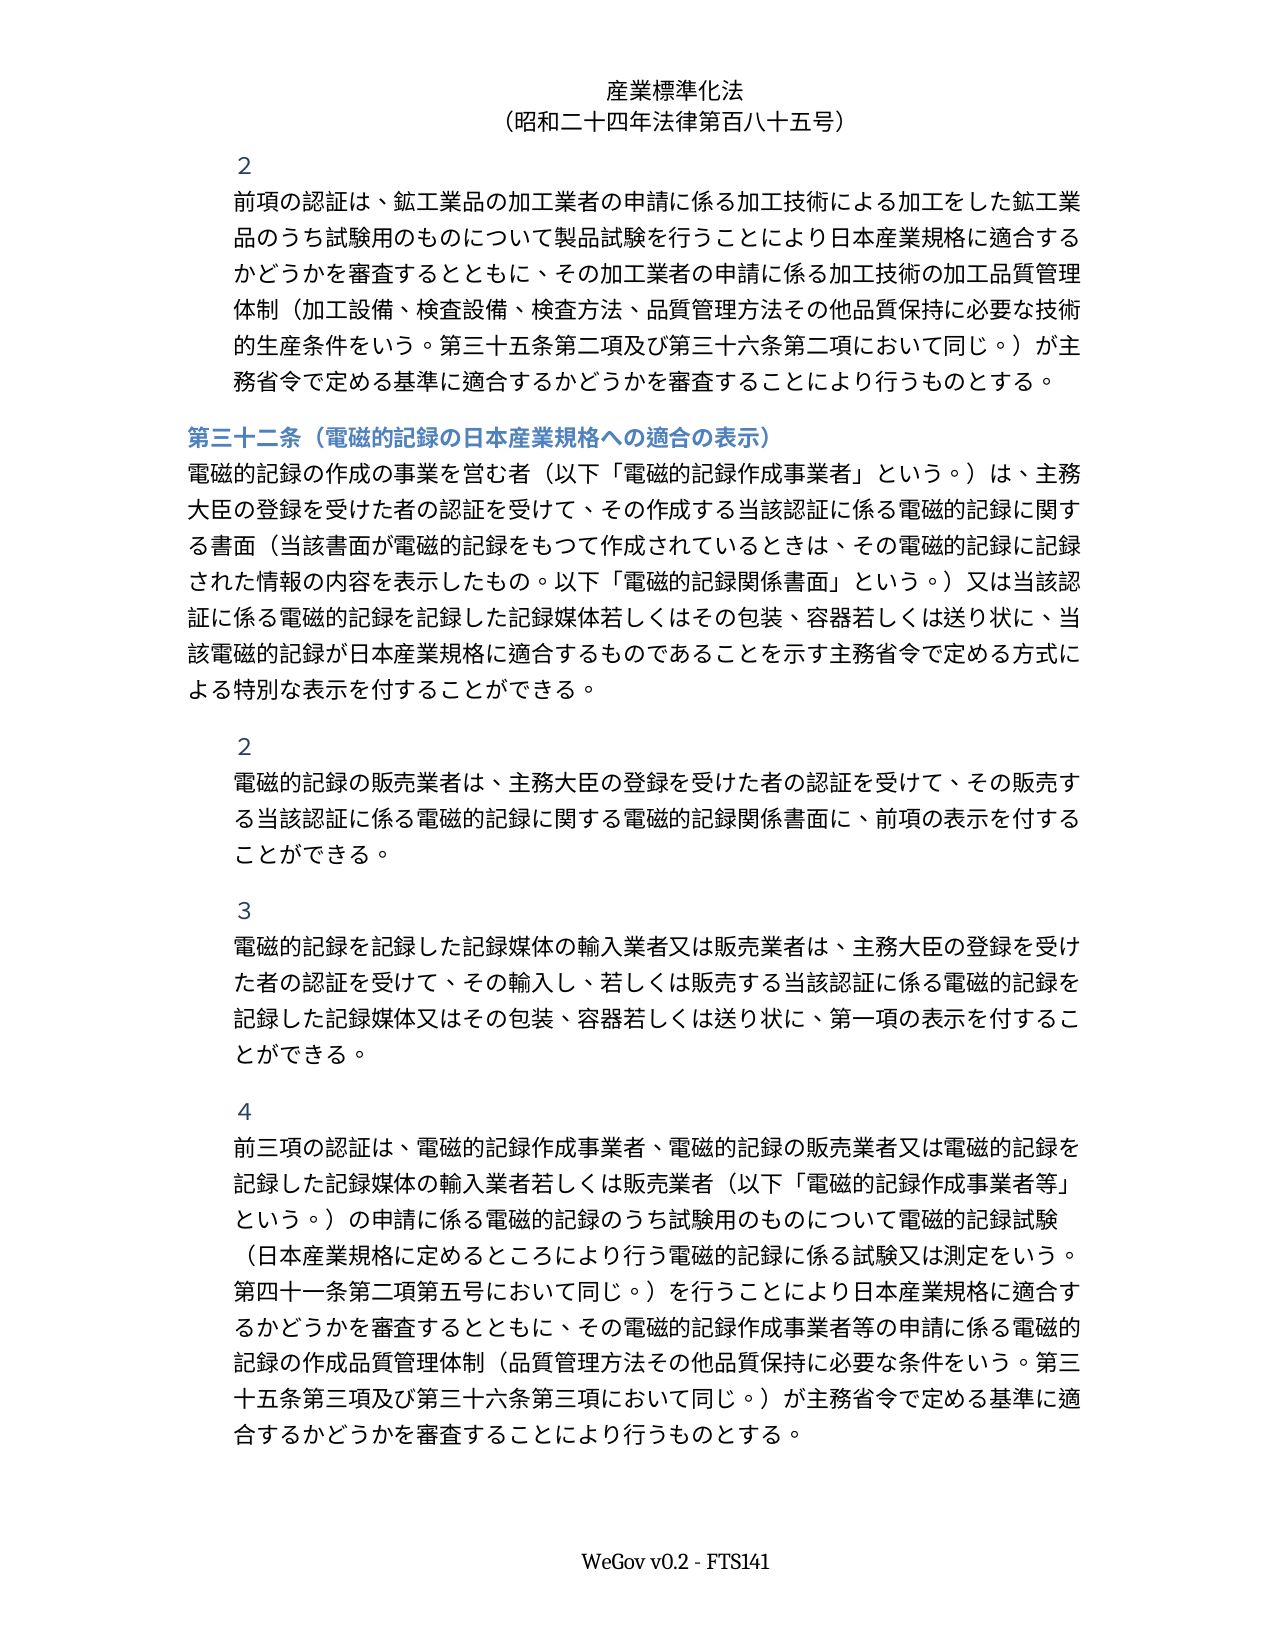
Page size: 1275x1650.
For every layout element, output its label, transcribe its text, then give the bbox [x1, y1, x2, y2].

text 電磁的記録の販売業者は、主務大臣の登録を受けた者の認証を受けて、その販売する当該認証に係る電磁的記録に関する電磁的記録関係書面に、前項の表示を付することができる。 [233, 767, 1087, 870]
text 電磁的記録を記録した記録媒体の輸入業者又は販売業者は、主務大臣の登録を受けた者の認証を受けて、その輸入し、若しくは販売する当該認証に係る電磁的記録を記録した記録媒体又はその包装、容器若しくは送り状に、第一項の表示を付することができる。 [233, 931, 1087, 1070]
subtitle ４ [233, 1096, 1087, 1127]
subtitle 第三十二条（電磁的記録の日本産業規格への適合の表示） [187, 422, 1087, 454]
subtitle ２ [233, 150, 1087, 181]
text 前項の認証は、鉱工業品の加工業者の申請に係る加工技術による加工をした鉱工業品のうち試験用のものについて製品試験を行うことにより日本産業規格に適合するかどうかを審査するとともに、その加工業者の申請に係る加工技術の加工品質管理体制（加工設備、検査設備、検査方法、品質管理方法その他品質保持に必要な技術的生産条件をいう。第三十五条第二項及び第三十六条第二項において同じ。）が主務省令で定める基準に適合するかどうかを審査することにより行うものとする。 [233, 186, 1087, 397]
subtitle ２ [233, 731, 1087, 762]
subtitle ３ [233, 895, 1087, 927]
text 電磁的記録の作成の事業を営む者（以下「電磁的記録作成事業者」という。）は、主務大臣の登録を受けた者の認証を受けて、その作成する当該認証に係る電磁的記録に関する書面（当該書面が電磁的記録をもつて作成されているときは、その電磁的記録に記録された情報の内容を表示したもの。以下「電磁的記録関係書面」という。）又は当該認証に係る電磁的記録を記録した記録媒体若しくはその包装、容器若しくは送り状に、当該電磁的記録が日本産業規格に適合するものであることを示す主務省令で定める方式による特別な表示を付することができる。 [187, 458, 1087, 705]
